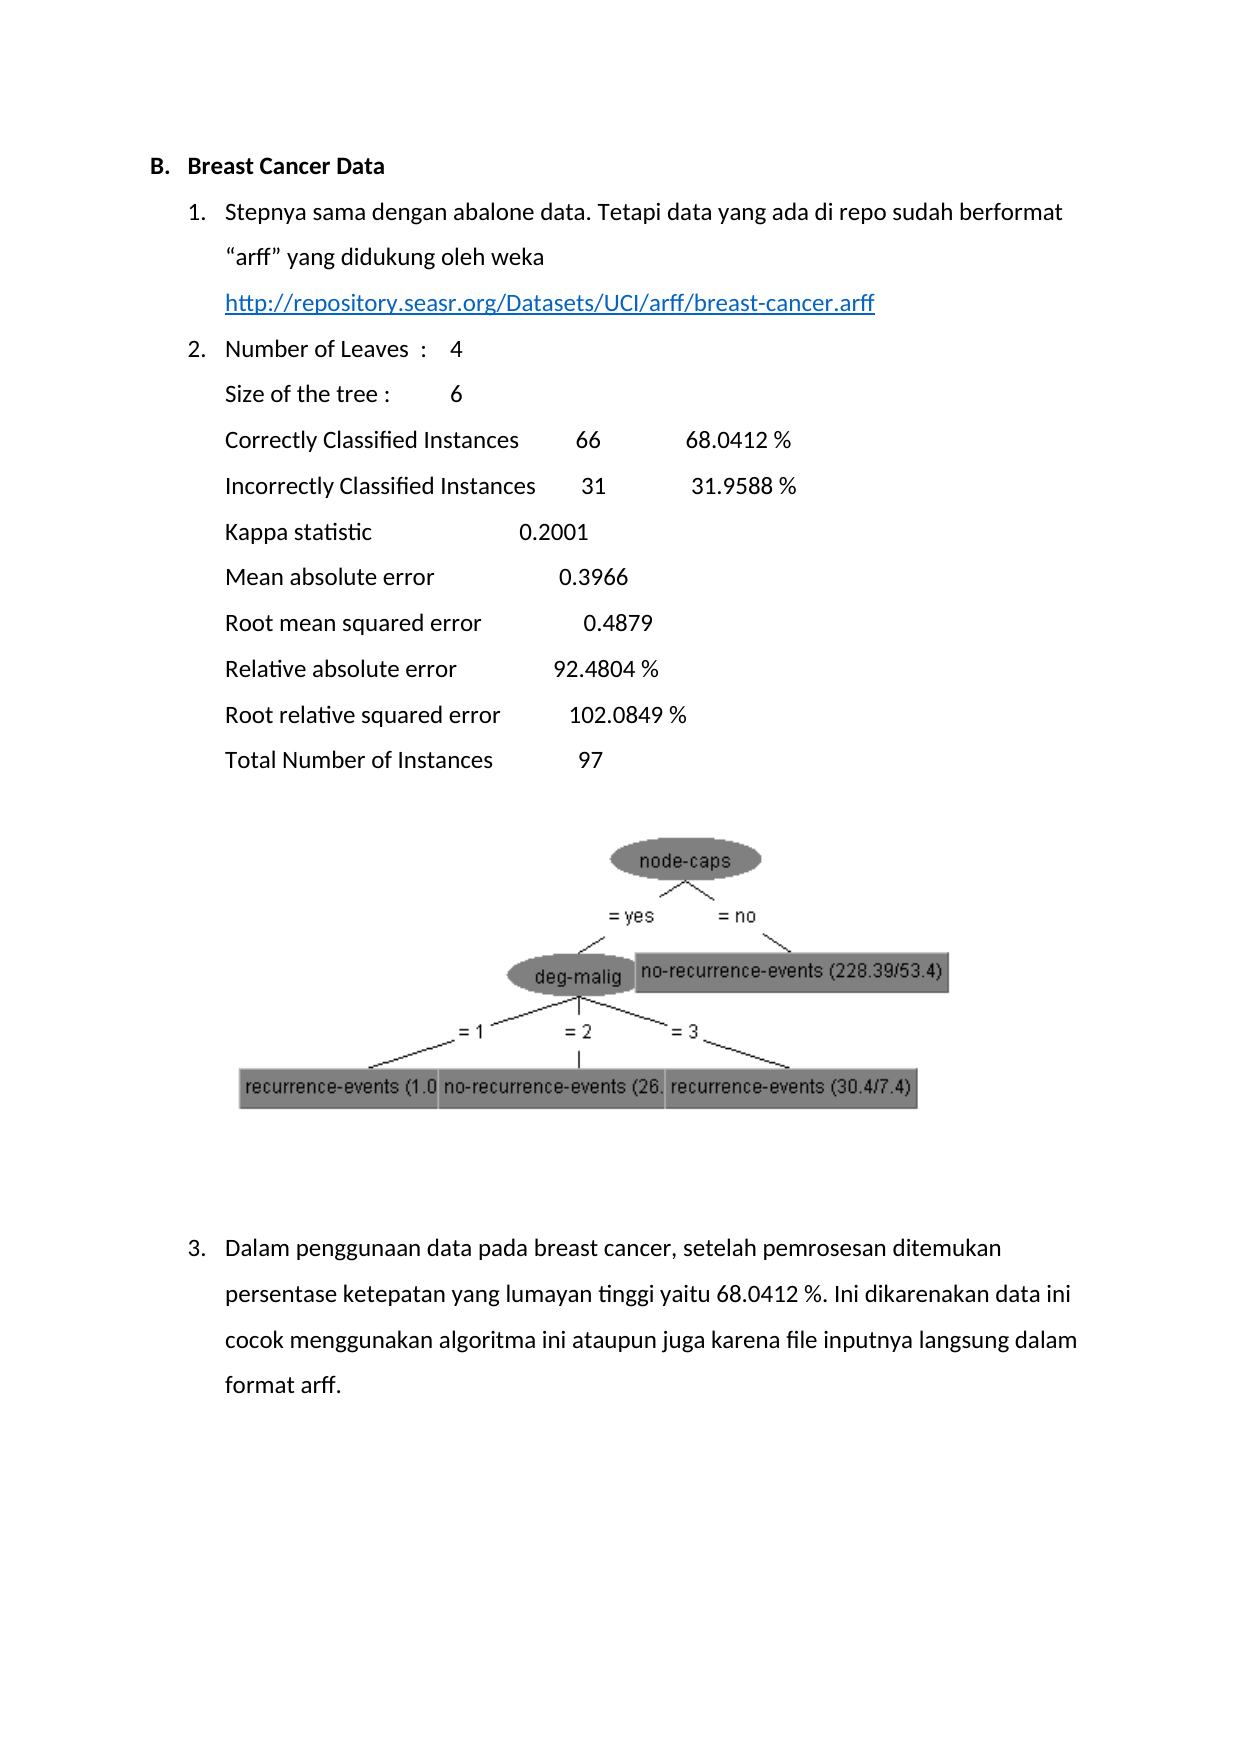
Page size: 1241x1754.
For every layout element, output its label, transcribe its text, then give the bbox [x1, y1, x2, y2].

list Size of the tree : 6 [225, 379, 1090, 409]
list Number of Leaves : 4 [187, 333, 1090, 363]
list Mean absolute error 0.3966 [225, 562, 1090, 592]
list Breast Cancer Data [150, 150, 1090, 181]
picture [225, 788, 993, 1211]
list http://repository.seasr.org/Datasets/UCI/arff/breast-cancer.arff [225, 287, 1090, 318]
list Root mean squared error 0.4879 [225, 607, 1090, 638]
list Stepnya sama dengan abalone data. Tetapi data yang ada di repo sudah berformat “arff” yang didukung oleh weka [187, 196, 1090, 272]
list Dalam penggunaan data pada breast cancer, setelah pemrosesan ditemukan persentase ketepatan yang lumayan tinggi yaitu 68.0412 %. Ini dikarenakan data ini cocok menggunakan algoritma ini ataupun juga karena file inputnya langsung dalam format arff. [187, 1232, 1090, 1400]
list Incorrectly Classified Instances 31 31.9588 % [225, 470, 1090, 501]
list Relative absolute error 92.4804 % [225, 653, 1090, 683]
list Root relative squared error 102.0849 % [225, 699, 1090, 729]
list Correctly Classified Instances 66 68.0412 % [225, 424, 1090, 455]
list Kappa statistic 0.2001 [225, 516, 1090, 546]
